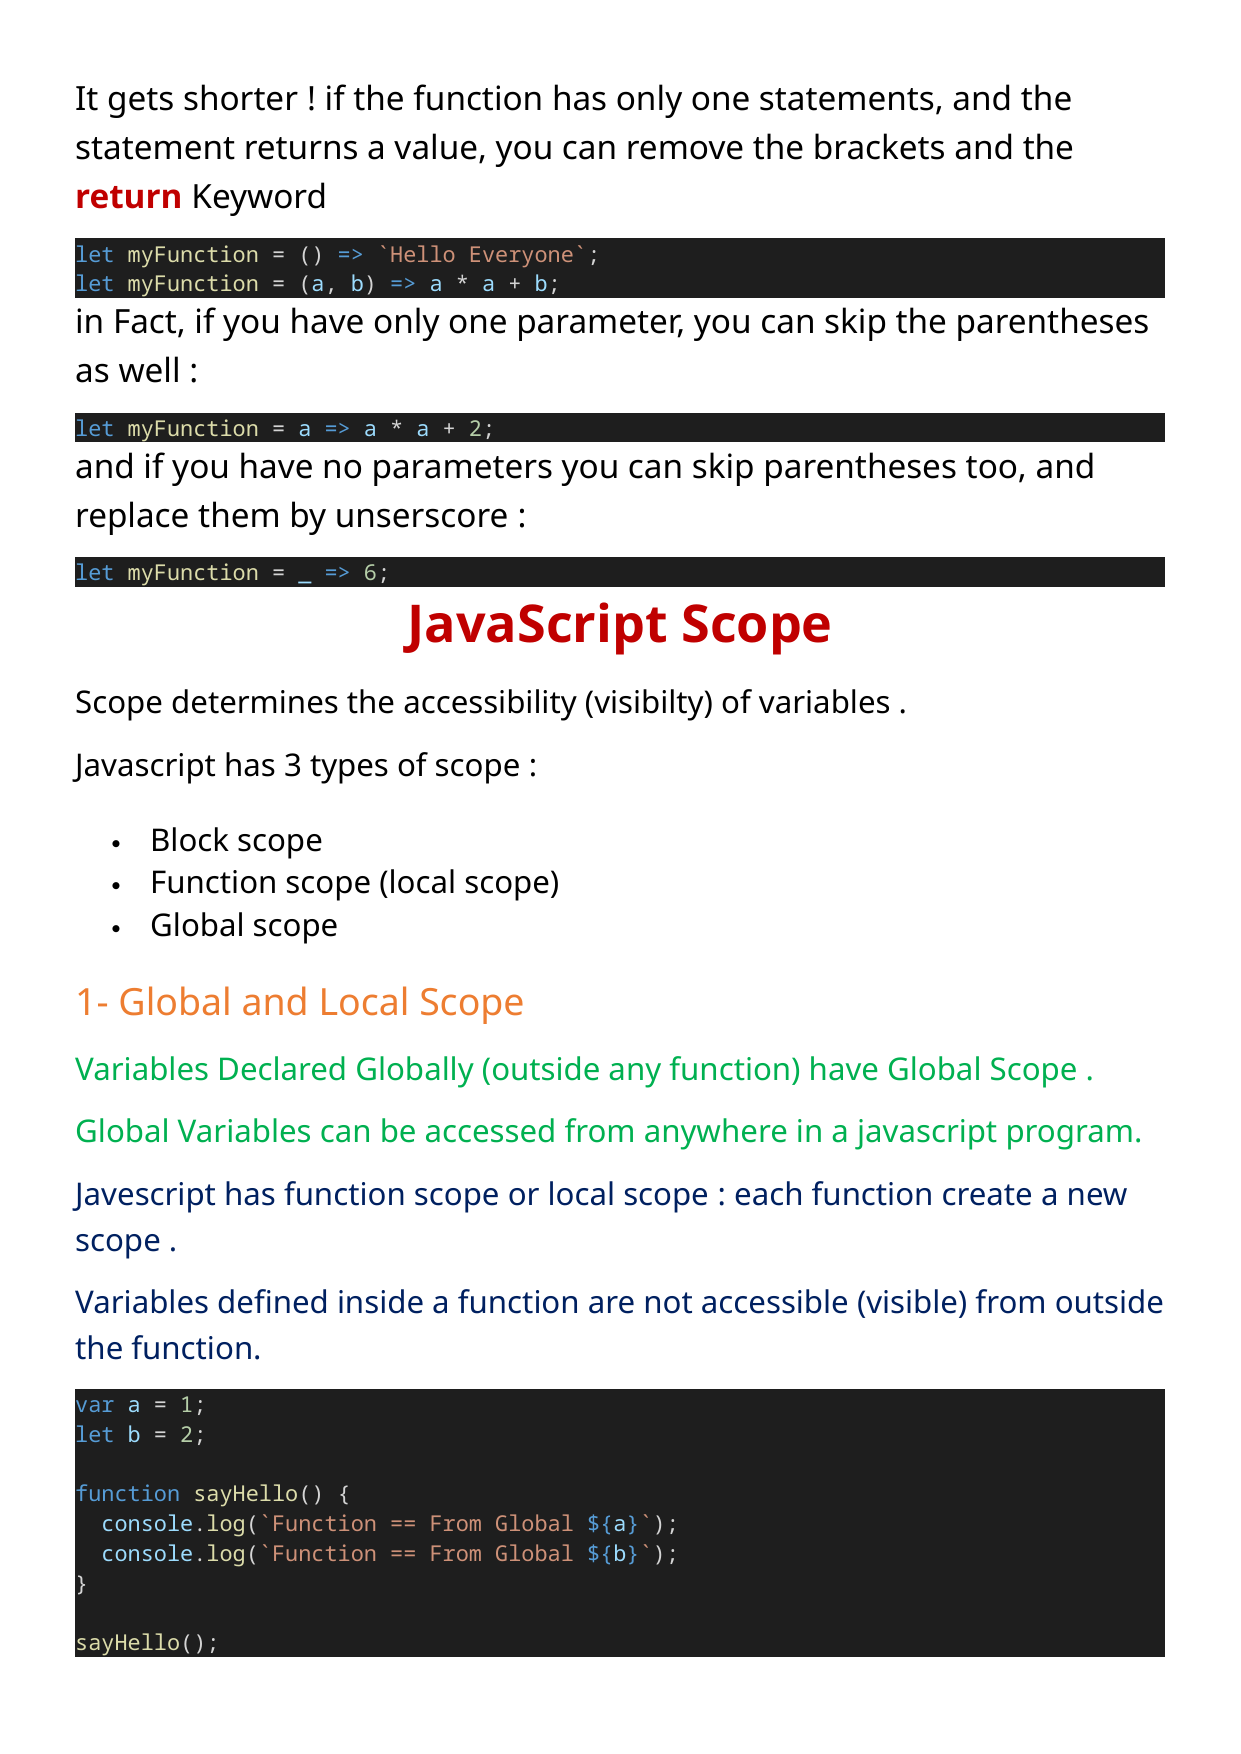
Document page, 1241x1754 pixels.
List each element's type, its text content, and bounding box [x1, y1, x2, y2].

text sayHello(); [75, 1627, 1165, 1657]
text Variables defined inside a function are not accessible (visible) from outside the function. [75, 1280, 1165, 1369]
text It gets shorter ! if the function has only one statements, and the statement returns a value, you can remove the brackets and the return Keyword [75, 75, 1165, 218]
text Javescript has function scope or local scope : each function create a new scope . [75, 1172, 1165, 1260]
text in Fact, if you have only one parameter, you can skip the parentheses as well : [75, 298, 1165, 392]
text Global Variables can be accessed from anywhere in a javascript program. [75, 1109, 1165, 1152]
list Function scope (local scope) [112, 860, 1165, 903]
text var a = 1; [75, 1389, 1165, 1419]
text let myFunction = () => `Hello Everyone`; [75, 238, 1165, 268]
text console.log(`Function == From Global ${a}`); [75, 1508, 1165, 1538]
text let myFunction = _ => 6; [75, 557, 1165, 587]
text Variables Declared Globally (outside any function) have Global Scope . [75, 1047, 1165, 1089]
text } [75, 1568, 1165, 1597]
text let b = 2; [75, 1419, 1165, 1448]
text Javascript has 3 types of scope : [75, 743, 1165, 785]
text JavaScript Scope [75, 587, 1165, 658]
list Global scope [112, 903, 1165, 946]
text let myFunction = (a, b) => a * a + b; [75, 268, 1165, 298]
text Scope determines the accessibility (visibilty) of variables . [75, 680, 1165, 723]
text console.log(`Function == From Global ${b}`); [75, 1538, 1165, 1568]
text function sayHello() { [75, 1478, 1165, 1508]
text 1- Global and Local Scope [75, 975, 1165, 1026]
text let myFunction = a => a * a + 2; [75, 413, 1165, 442]
text and if you have no parameters you can skip parentheses too, and replace them by unserscore : [75, 442, 1165, 537]
list Block scope [112, 818, 1165, 860]
